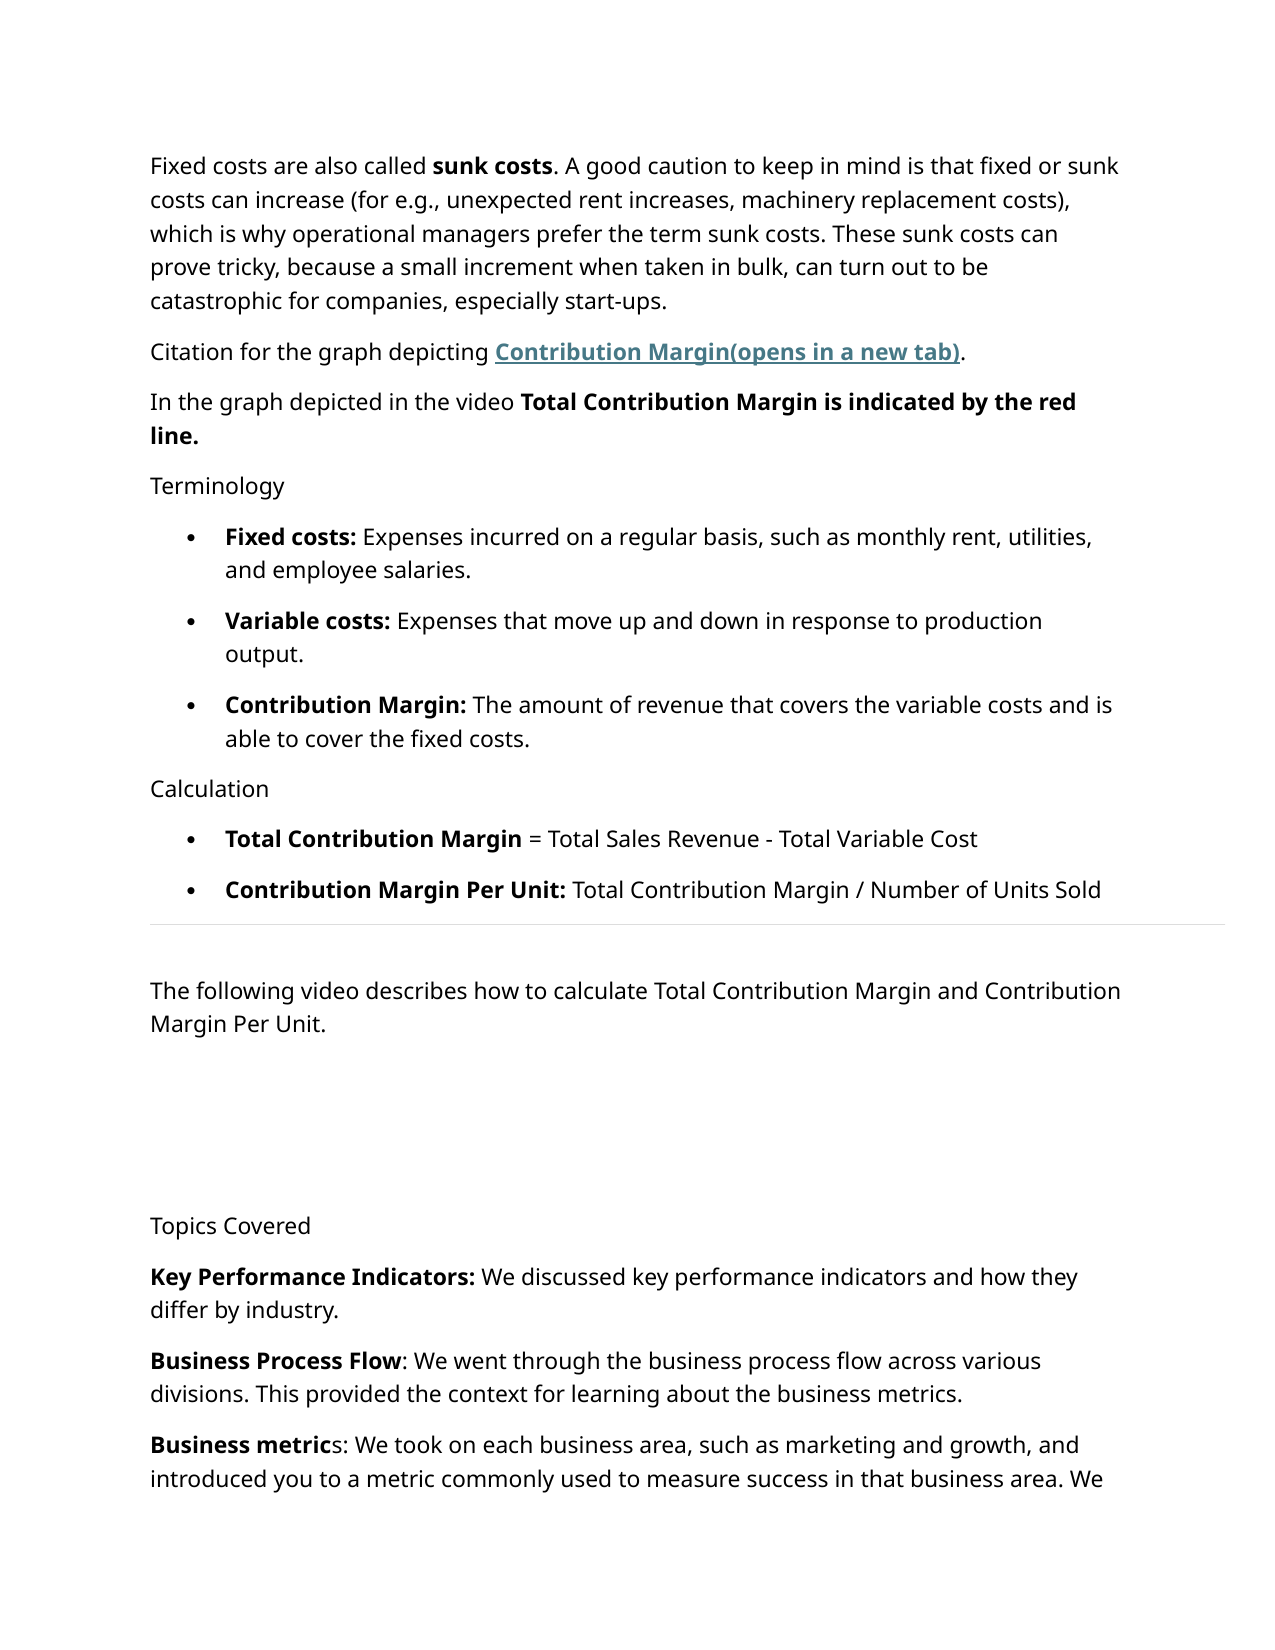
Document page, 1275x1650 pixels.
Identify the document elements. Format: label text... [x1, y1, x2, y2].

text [150, 1429, 1125, 1494]
text Key Performance Indicators: We discussed key performance indicators and how they differ by industry. [150, 1260, 1125, 1325]
text In the graph depicted in the video Total Contribution Margin is indicated by the red line. [150, 386, 1125, 451]
text Terminology [150, 470, 1125, 501]
list Contribution Margin: The amount of revenue that covers the variable costs and is able to cover the fixed costs. [187, 689, 1125, 754]
text Fixed costs are also called sunk costs. A good caution to keep in mind is that fixed or sunk costs can increase (for e.g., unexpected rent increases, machinery replacement costs), which is why operational managers prefer the term sunk costs. These sunk costs can prove tricky, because a small increment when taken in bulk, can turn out to be catastrophic for companies, especially start-ups. [150, 150, 1125, 316]
text Business Process Flow: We went through the business process flow across various divisions. This provided the context for learning about the business metrics. [150, 1344, 1125, 1409]
list Fixed costs: Expenses incurred on a regular basis, such as monthly rent, utilities, and employee salaries. [187, 520, 1125, 585]
text Topics Covered [150, 1210, 1125, 1241]
text Calculation [150, 773, 1125, 804]
list Contribution Margin Per Unit: Total Contribution Margin / Number of Units Sold [187, 874, 1125, 905]
text Citation for the graph depicting Contribution Margin(opens in a new tab). [150, 335, 1125, 367]
list Variable costs: Expenses that move up and down in response to production output. [187, 604, 1125, 669]
text The following video describes how to calculate Total Contribution Margin and Contribution Margin Per Unit. [150, 974, 1125, 1039]
list Total Contribution Margin = Total Sales Revenue - Total Variable Cost [187, 823, 1125, 854]
